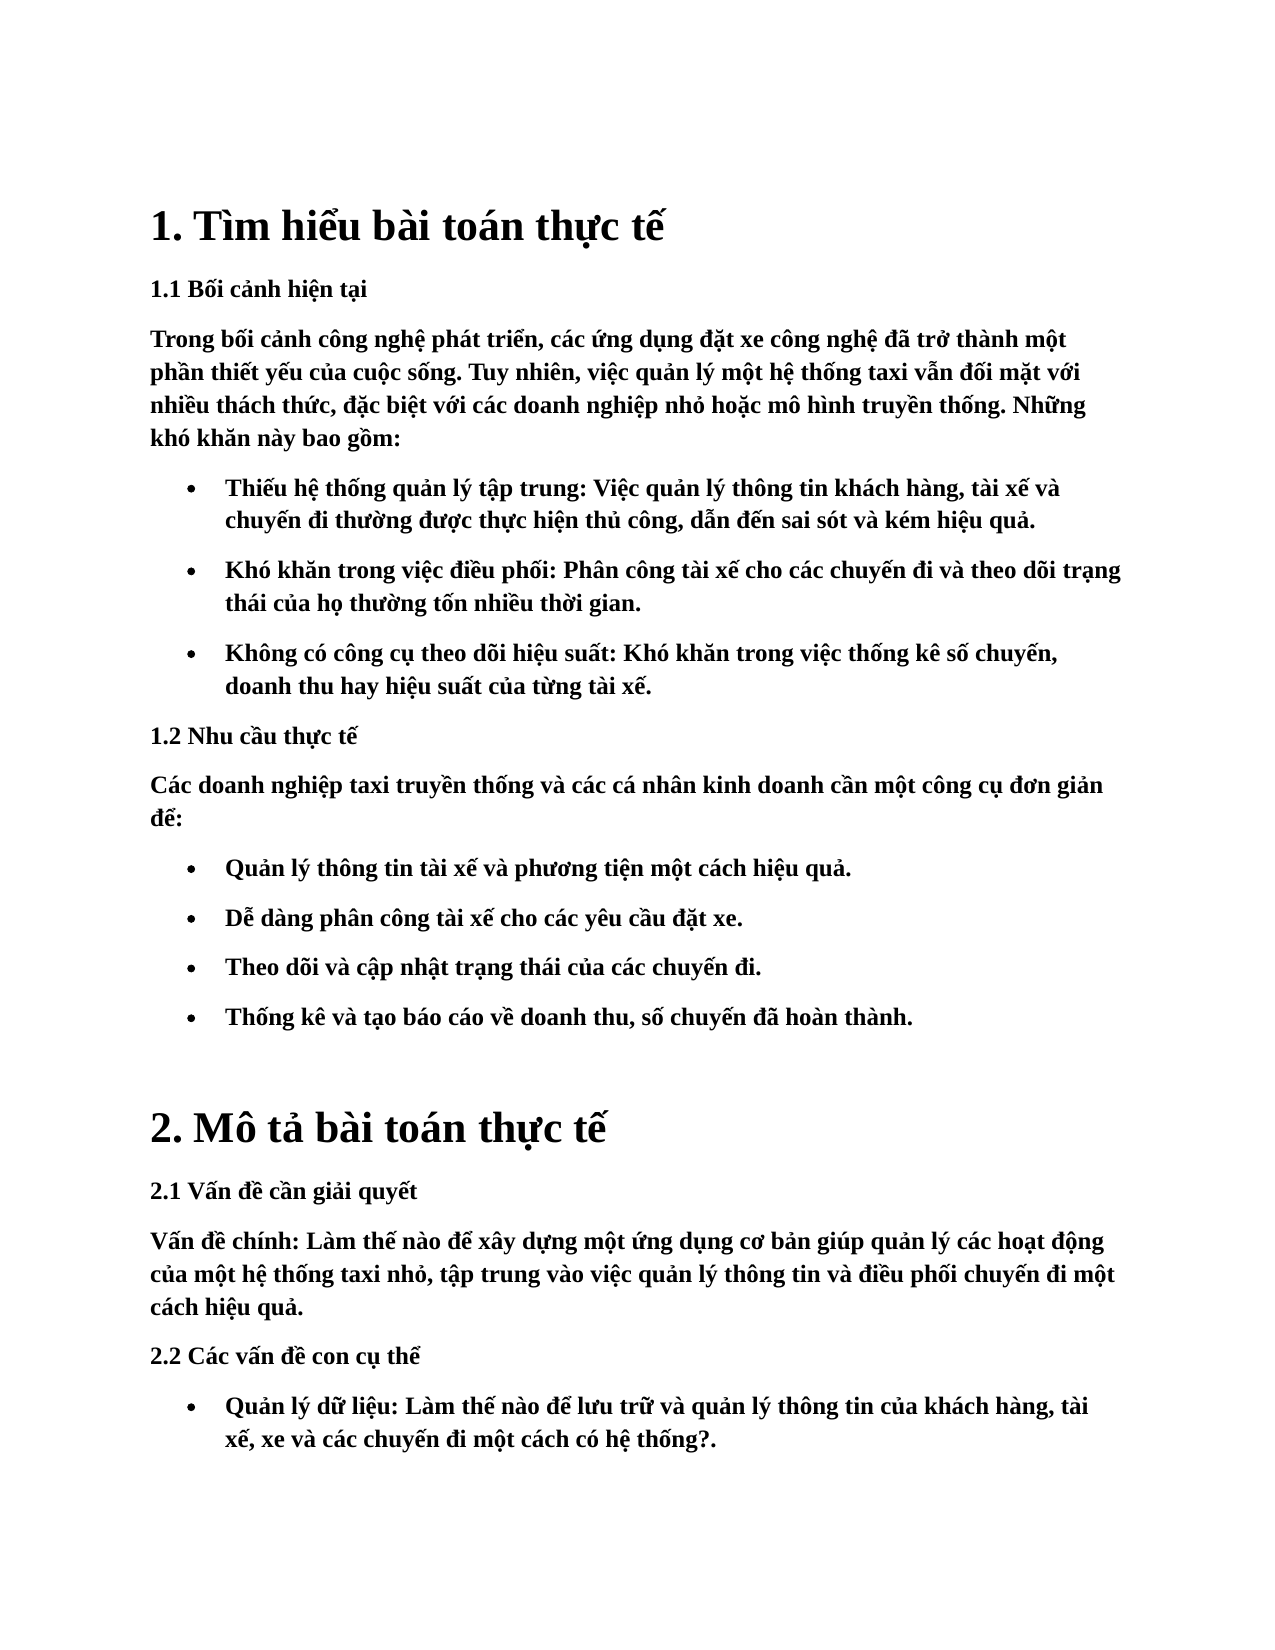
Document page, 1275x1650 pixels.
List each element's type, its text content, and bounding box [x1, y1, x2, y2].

list Thống kê và tạo báo cáo về doanh thu, số chuyến đã hoàn thành. [187, 1002, 1125, 1031]
list Thiếu hệ thống quản lý tập trung: Việc quản lý thông tin khách hàng, tài xế và chuyến đi thường được thực hiện thủ công, dẫn đến sai sót và kém hiệu quả. [187, 473, 1125, 534]
text Vấn đề chính: Làm thế nào để xây dựng một ứng dụng cơ bản giúp quản lý các hoạt động của một hệ thống taxi nhỏ, tập trung vào việc quản lý thông tin và điều phối chuyến đi một cách hiệu quả. [150, 1226, 1125, 1321]
text Trong bối cảnh công nghệ phát triển, các ứng dụng đặt xe công nghệ đã trở thành một phần thiết yếu của cuộc sống. Tuy nhiên, việc quản lý một hệ thống taxi vẫn đối mặt với nhiều thách thức, đặc biệt với các doanh nghiệp nhỏ hoặc mô hình truyền thống. Những khó khăn này bao gồm: [150, 324, 1125, 452]
list Dễ dàng phân công tài xế cho các yêu cầu đặt xe. [187, 903, 1125, 932]
text 2.1 Vấn đề cần giải quyết [150, 1176, 1125, 1205]
text 1.2 Nhu cầu thực tế [150, 721, 1125, 749]
list Khó khăn trong việc điều phối: Phân công tài xế cho các chuyến đi và theo dõi trạng thái của họ thường tốn nhiều thời gian. [187, 555, 1125, 617]
text 2. Mô tả bài toán thực tế [150, 1102, 1125, 1152]
text 1.1 Bối cảnh hiện tại [150, 274, 1125, 303]
list Quản lý dữ liệu: Làm thế nào để lưu trữ và quản lý thông tin của khách hàng, tài xế, xe và các chuyến đi một cách có hệ thống?. [187, 1391, 1125, 1453]
text 1. Tìm hiểu bài toán thực tế [150, 200, 1125, 250]
list Quản lý thông tin tài xế và phương tiện một cách hiệu quả. [187, 853, 1125, 882]
text Các doanh nghiệp taxi truyền thống và các cá nhân kinh doanh cần một công cụ đơn giản để: [150, 770, 1125, 832]
list Không có công cụ theo dõi hiệu suất: Khó khăn trong việc thống kê số chuyến, doanh thu hay hiệu suất của từng tài xế. [187, 638, 1125, 700]
text 2.2 Các vấn đề con cụ thể [150, 1341, 1125, 1370]
list Theo dõi và cập nhật trạng thái của các chuyến đi. [187, 952, 1125, 981]
